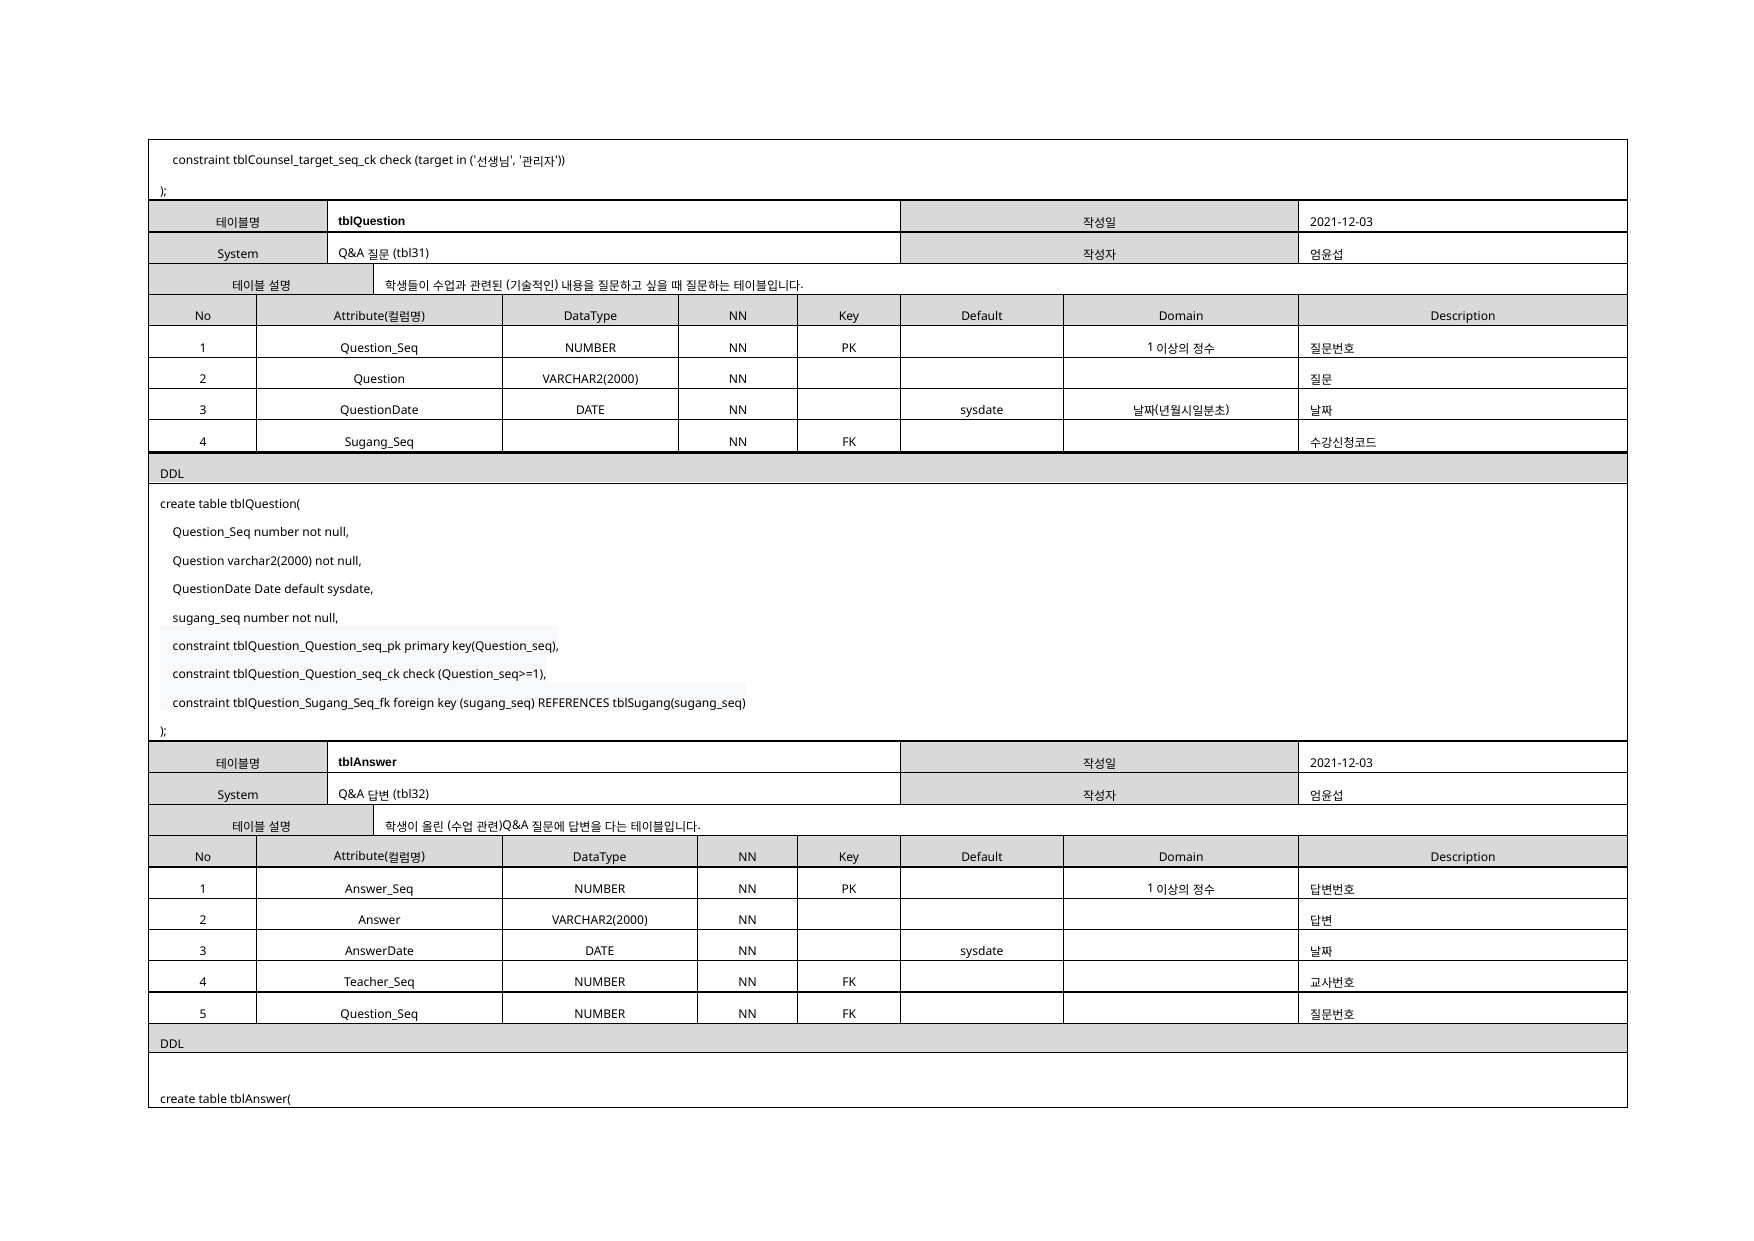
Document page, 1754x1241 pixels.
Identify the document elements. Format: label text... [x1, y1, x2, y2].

table_cell 5 [149, 993, 256, 1023]
table_cell [1064, 993, 1298, 1023]
table_cell NN [679, 295, 797, 325]
table_cell 1 [149, 868, 256, 898]
table_cell Teacher_Seq [257, 961, 502, 991]
table_cell 1 [149, 326, 256, 357]
table_header 테이블명 [149, 742, 327, 772]
table_cell System [149, 773, 327, 804]
table_cell Question [257, 358, 502, 388]
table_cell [149, 140, 1627, 199]
table_header tblAnswer [328, 742, 900, 772]
table_cell DATE [503, 930, 697, 960]
table_cell Domain [1064, 295, 1298, 325]
table_cell DDL [149, 454, 1627, 482]
table_cell sysdate [901, 389, 1063, 419]
table_cell Default [901, 836, 1063, 866]
table_cell VARCHAR2(2000) [503, 899, 697, 929]
table_cell [901, 961, 1063, 991]
table_cell Key [798, 295, 900, 325]
table_cell [901, 420, 1063, 451]
table_header 작성일 [901, 201, 1298, 231]
table_cell System [149, 233, 327, 263]
table_cell [1064, 420, 1298, 451]
table_cell FK [798, 420, 900, 451]
table_cell 4 [149, 420, 256, 451]
table_cell [901, 993, 1063, 1023]
table_cell NN [698, 993, 797, 1023]
table_cell Description [1299, 836, 1627, 866]
table_cell VARCHAR2(2000) [503, 358, 678, 388]
table_cell 엄윤섭 [1299, 233, 1627, 263]
table_cell No [149, 295, 256, 325]
table_cell 학생들이 수업과 관련된 (기술적인) 내용을 질문하고 싶을 때 질문하는 테이블입니다. [374, 264, 1627, 294]
table_cell Default [901, 295, 1063, 325]
table_cell [901, 899, 1063, 929]
table_cell 날짜 [1299, 389, 1627, 419]
table_cell NN [698, 961, 797, 991]
table_cell QuestionDate [257, 389, 502, 419]
table_cell NUMBER [503, 993, 697, 1023]
table_cell Description [1299, 295, 1627, 325]
table_cell 답변번호 [1299, 868, 1627, 898]
table_cell NN [698, 899, 797, 929]
table_cell [798, 930, 900, 960]
table_cell Sugang_Seq [257, 420, 502, 451]
table_cell 3 [149, 389, 256, 419]
table_cell [798, 389, 900, 419]
table_header 테이블명 [149, 201, 327, 231]
table_cell Key [798, 836, 900, 866]
table_cell [1064, 358, 1298, 388]
table_cell Attribute(컬럼명) [257, 836, 502, 866]
table_header 2021-12-03 [1299, 742, 1627, 772]
table_cell No [149, 836, 256, 866]
table_cell 1이상의 정수 [1064, 326, 1298, 357]
table_cell [901, 326, 1063, 357]
table_cell DDL [149, 1024, 1627, 1052]
table_cell NN [698, 930, 797, 960]
table_cell Attribute(컬럼명) [257, 295, 502, 325]
table_cell NN [679, 358, 797, 388]
table_cell [798, 358, 900, 388]
table_cell [1064, 961, 1298, 991]
table_cell 질문번호 [1299, 326, 1627, 357]
table_cell NN [679, 389, 797, 419]
table_cell PK [798, 868, 900, 898]
table_header 2021-12-03 [1299, 201, 1627, 231]
table_cell [503, 420, 678, 451]
table_cell [1064, 899, 1298, 929]
table_cell DATE [503, 389, 678, 419]
table_cell 2 [149, 358, 256, 388]
table_cell NUMBER [503, 868, 697, 898]
table_cell 3 [149, 930, 256, 960]
table_cell NUMBER [503, 326, 678, 357]
table_cell [798, 899, 900, 929]
table_cell [1064, 930, 1298, 960]
table_cell 답변 [1299, 899, 1627, 929]
table_cell AnswerDate [257, 930, 502, 960]
table_cell NN [698, 868, 797, 898]
table_cell DataType [503, 295, 678, 325]
table_cell NN [679, 420, 797, 451]
table_cell 2 [149, 899, 256, 929]
table_header tblQuestion [328, 201, 900, 231]
table_cell create table tblQuestion( Question_Seq number not null, Question varchar2(2000) not null, QuestionDate Date default sysdate, sugang_seq number not null, constraint tblQuestion_Question_seq_pk primary key(Question_seq), constraint tblQuestion_Question_seq_ck check (Question_seq>=1), constraint tblQuestion_Sugang_Seq_fk foreign key (sugang_seq) REFERENCES tblSugang(sugang_seq) ); [149, 484, 1627, 740]
table_cell 질문 [1299, 358, 1627, 388]
table_cell 4 [149, 961, 256, 991]
table_cell 날짜 [1299, 930, 1627, 960]
table_cell NUMBER [503, 961, 697, 991]
table_cell [901, 868, 1063, 898]
table_cell 작성자 [901, 773, 1298, 804]
table_cell DataType [503, 836, 697, 866]
table_cell FK [798, 961, 900, 991]
table_cell 작성자 [901, 233, 1298, 263]
table_cell 교사번호 [1299, 961, 1627, 991]
table_cell 학생이 올린 (수업 관련)Q&A 질문에 답변을 다는 테이블입니다. [374, 805, 1627, 835]
table_cell NN [698, 836, 797, 866]
table_cell Question_Seq [257, 993, 502, 1023]
table_cell 질문번호 [1299, 993, 1627, 1023]
table_cell 1이상의 정수 [1064, 868, 1298, 898]
table_cell Q&A 답변 (tbl32) [328, 773, 900, 804]
table_cell 테이블 설명 [149, 264, 373, 294]
table_cell Question_Seq [257, 326, 502, 357]
table_cell 엄윤섭 [1299, 773, 1627, 804]
table_cell 수강신청코드 [1299, 420, 1627, 451]
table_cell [149, 1053, 1627, 1107]
table_cell PK [798, 326, 900, 357]
table_cell sysdate [901, 930, 1063, 960]
table_cell Answer_Seq [257, 868, 502, 898]
table_cell 테이블 설명 [149, 805, 373, 835]
table_cell Domain [1064, 836, 1298, 866]
table_cell Q&A 질문 (tbl31) [328, 233, 900, 263]
table_header 작성일 [901, 742, 1298, 772]
table_cell 날짜(년월시일분초) [1064, 389, 1298, 419]
table_cell FK [798, 993, 900, 1023]
table_cell NN [679, 326, 797, 357]
table_cell [901, 358, 1063, 388]
table_cell Answer [257, 899, 502, 929]
